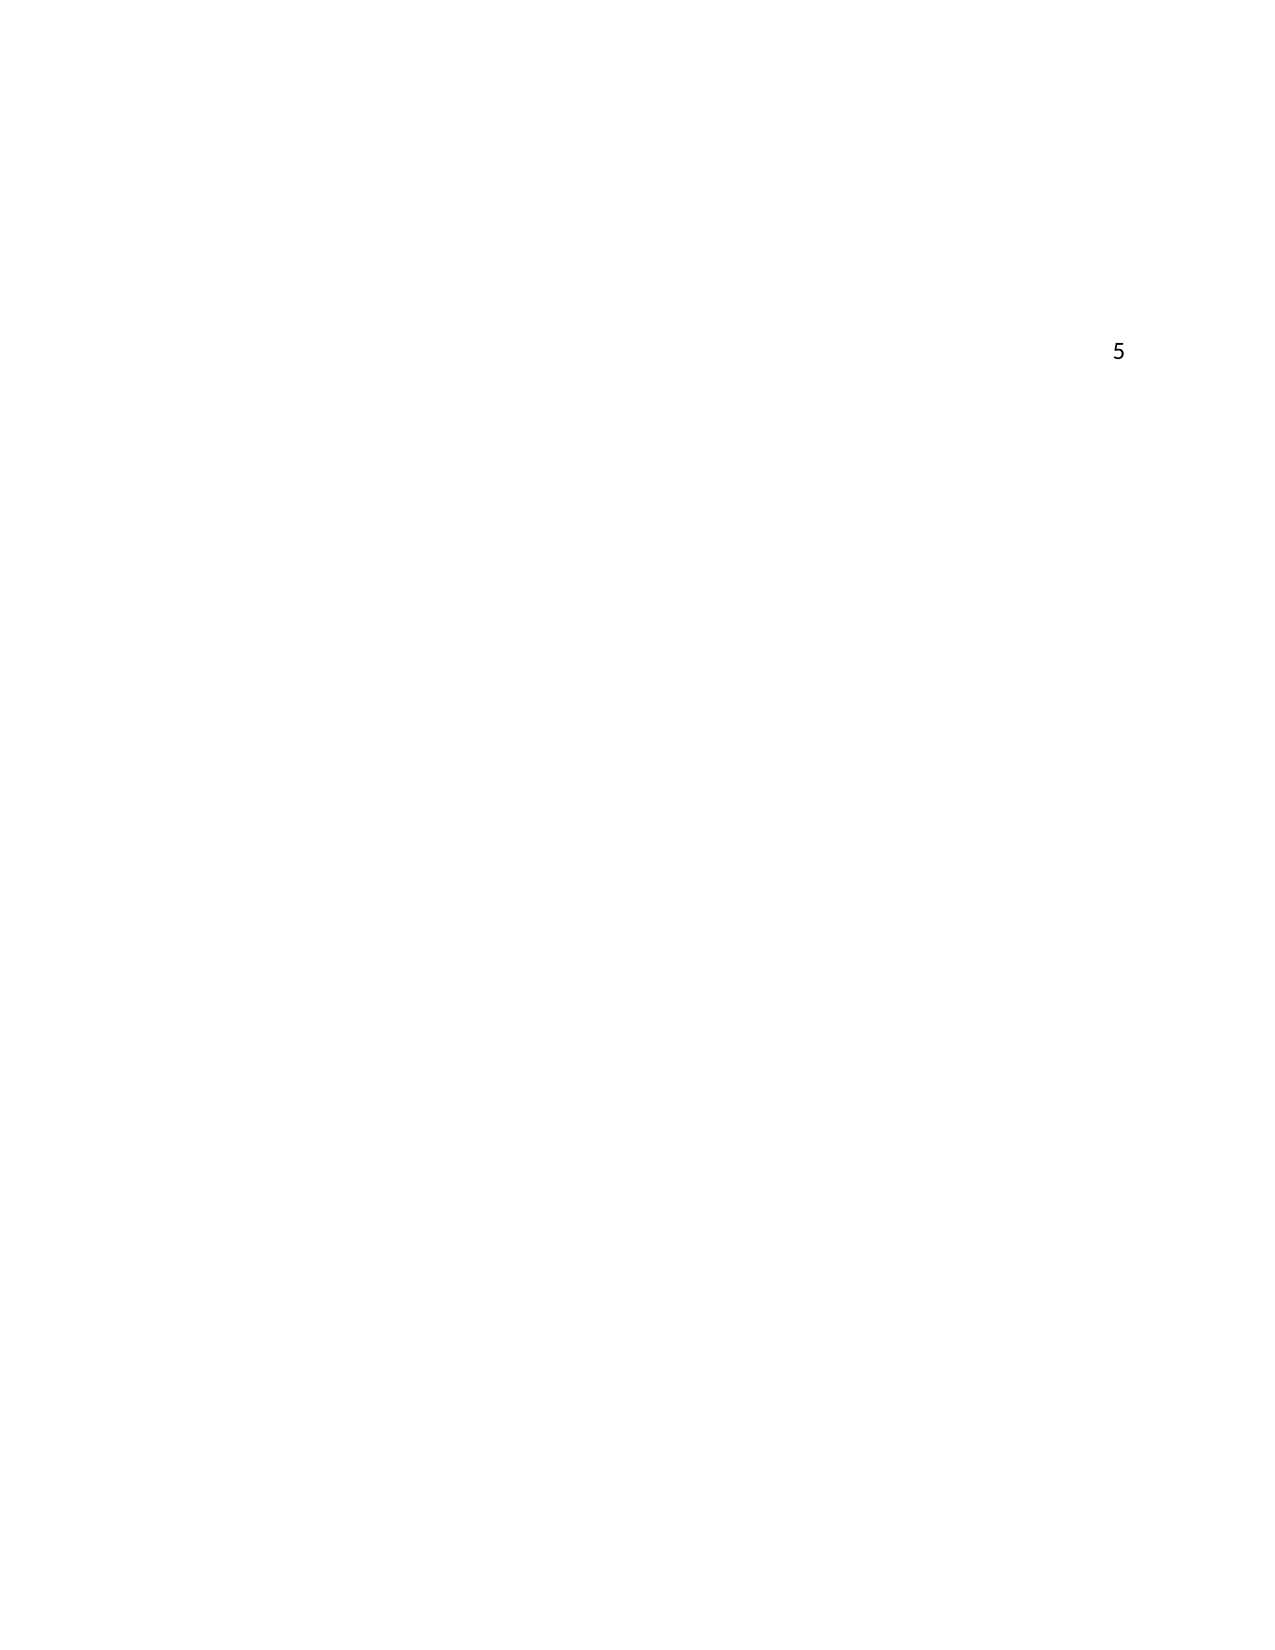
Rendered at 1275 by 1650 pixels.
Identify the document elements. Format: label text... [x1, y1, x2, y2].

text 5 [150, 335, 1125, 365]
